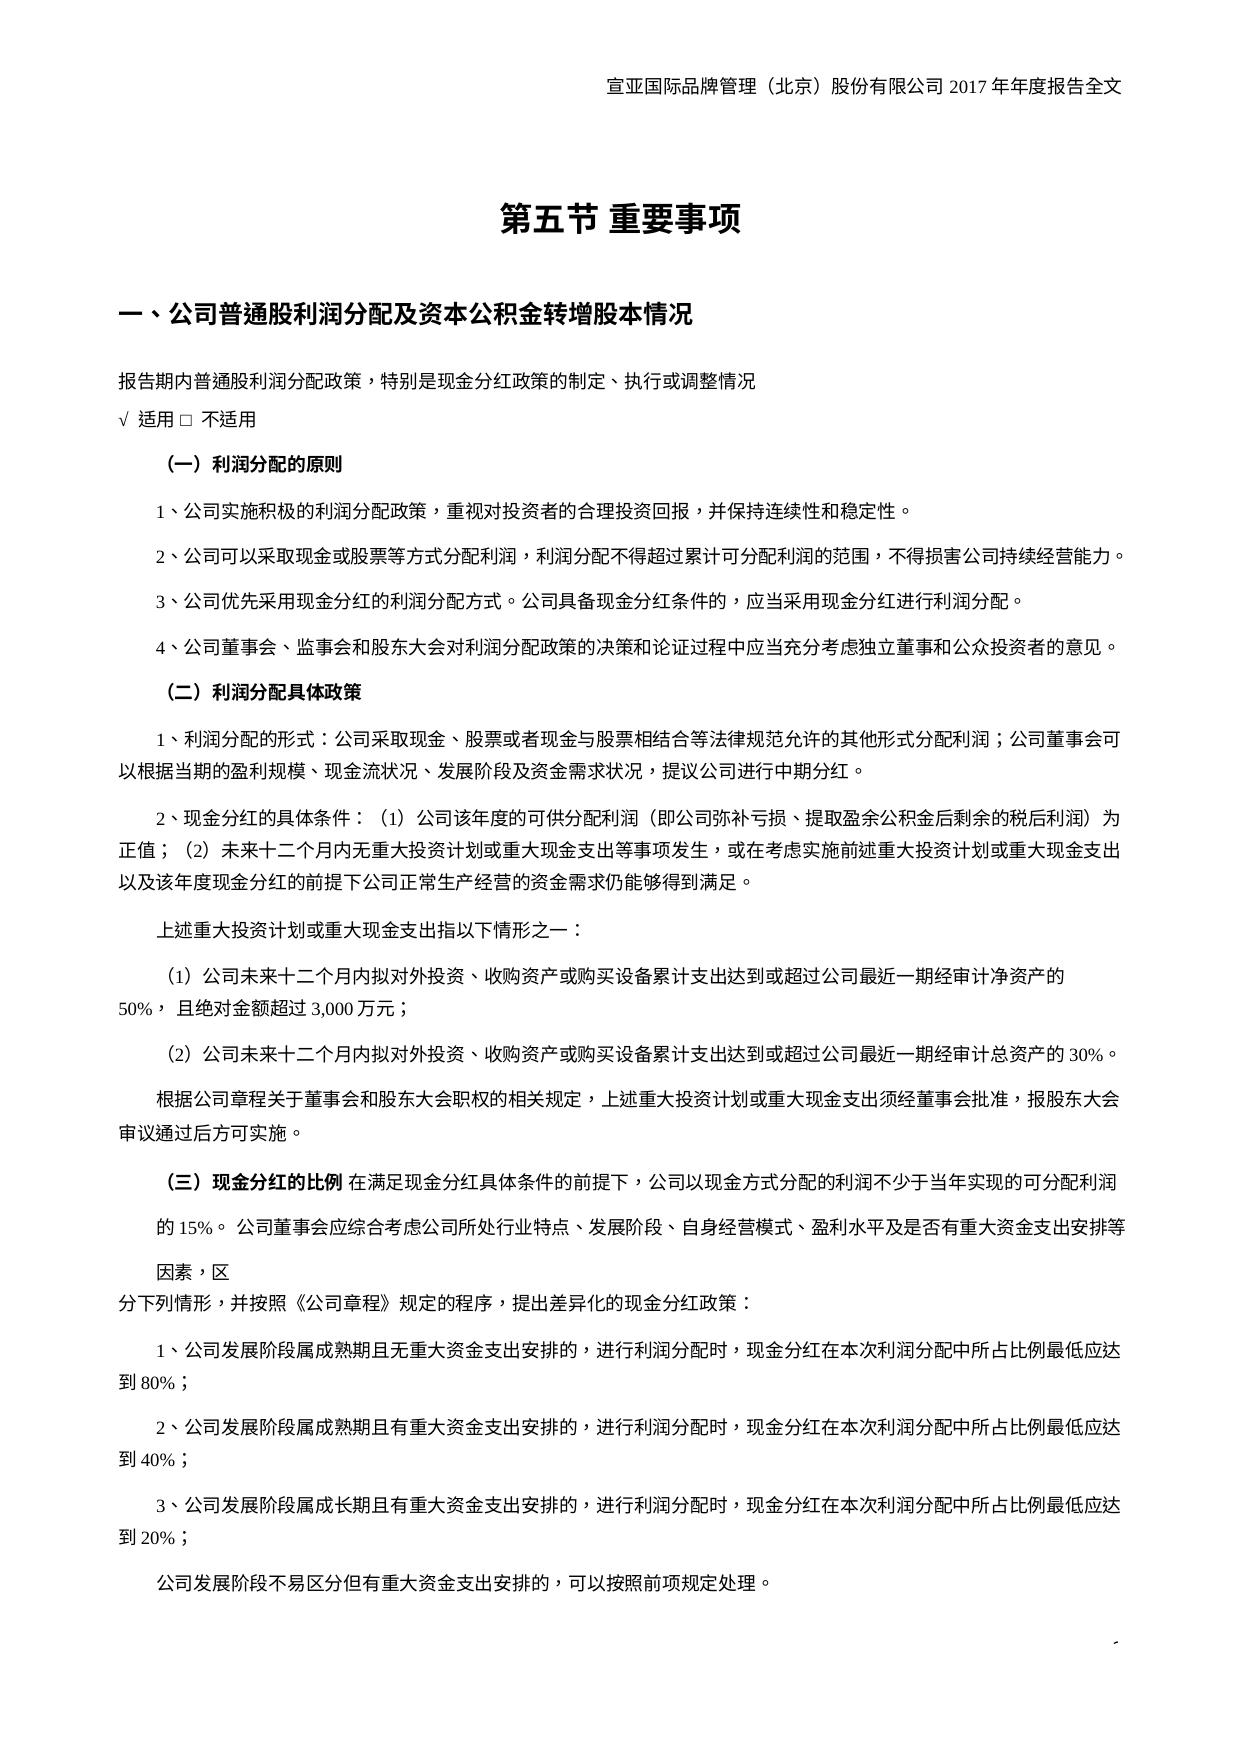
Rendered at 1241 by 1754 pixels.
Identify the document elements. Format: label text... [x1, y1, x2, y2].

text 公司发展阶段不易区分但有重大资金支出安排的，可以按照前项规定处理。 [156, 1570, 1133, 1595]
subtitle 一、公司普通股利润分配及资本公积金转增股本情况 [118, 297, 1133, 331]
text 上述重大投资计划或重大现金支出指以下情形之一： [156, 917, 1133, 943]
subtitle 第五节 重要事项 [459, 196, 781, 242]
subtitle （二）利润分配具体政策 [156, 679, 1133, 705]
text 2、公司可以采取现金或股票等方式分配利润，利润分配不得超过累计可分配利润的范围，不得损害公司持续经营能力。 [156, 543, 1142, 569]
subtitle （一）利润分配的原则 [156, 451, 1133, 477]
text 根据公司章程关于董事会和股东大会职权的相关规定，上述重大投资计划或重大现金支出须经董事会批准，报股东大会 审议通过后方可实施。 [118, 1087, 1133, 1146]
text √ 适用 □ 不适用 [118, 406, 1133, 432]
text 3、公司优先采用现金分红的利润分配方式。公司具备现金分红条件的，应当采用现金分红进行利润分配。 [156, 589, 1133, 614]
text （三）现金分红的比例 在满足现金分红具体条件的前提下，公司以现金方式分配的利润不少于当年实现的可分配利润的15%。 公司董事会应综合考虑公司所处行业特点、发展阶段、自身经营模式、盈利水平及是否有重大资金支出安排等因素，区 [156, 1154, 1133, 1289]
text 2、公司发展阶段属成熟期且有重大资金支出安排的，进行利润分配时，现金分红在本次利润分配中所占比例最低应达 到40%； [118, 1415, 1123, 1472]
text 报告期内普通股利润分配政策，特别是现金分红政策的制定、执行或调整情况 [118, 368, 1133, 394]
text 2、现金分红的具体条件：（1）公司该年度的可供分配利润（即公司弥补亏损、提取盈余公积金后剩余的税后利润）为 正值；（2）未来十二个月内无重大投资计划或重大现金支出等事项发生，或在考虑实施前述重大投资计划或重大现金支出 以及该年度现金分红的前提下公司正常生产经营的资金需求仍能够得到满足。 [118, 806, 1122, 895]
text 1、公司实施积极的利润分配政策，重视对投资者的合理投资回报，并保持连续性和稳定性。 [156, 498, 1133, 524]
text 1、公司发展阶段属成熟期且无重大资金支出安排的，进行利润分配时，现金分红在本次利润分配中所占比例最低应达 到80%； [118, 1337, 1123, 1394]
text （1）公司未来十二个月内拟对外投资、收购资产或购买设备累计支出达到或超过公司最近一期经审计净资产的50%， 且绝对金额超过3,000万元； [118, 964, 1120, 1021]
text 1、利润分配的形式：公司采取现金、股票或者现金与股票相结合等法律规范允许的其他形式分配利润；公司董事会可 以根据当期的盈利规模、现金流状况、发展阶段及资金需求状况，提议公司进行中期分红。 [118, 726, 1123, 783]
text 3、公司发展阶段属成长期且有重大资金支出安排的，进行利润分配时，现金分红在本次利润分配中所占比例最低应达 到20%； [118, 1492, 1123, 1550]
text （2）公司未来十二个月内拟对外投资、收购资产或购买设备累计支出达到或超过公司最近一期经审计总资产的30%。 [156, 1041, 1133, 1067]
text 分下列情形，并按照《公司章程》规定的程序，提出差异化的现金分红政策： [118, 1290, 1133, 1316]
text 4、公司董事会、监事会和股东大会对利润分配政策的决策和论证过程中应当充分考虑独立董事和公众投资者的意见。 [156, 634, 1133, 659]
